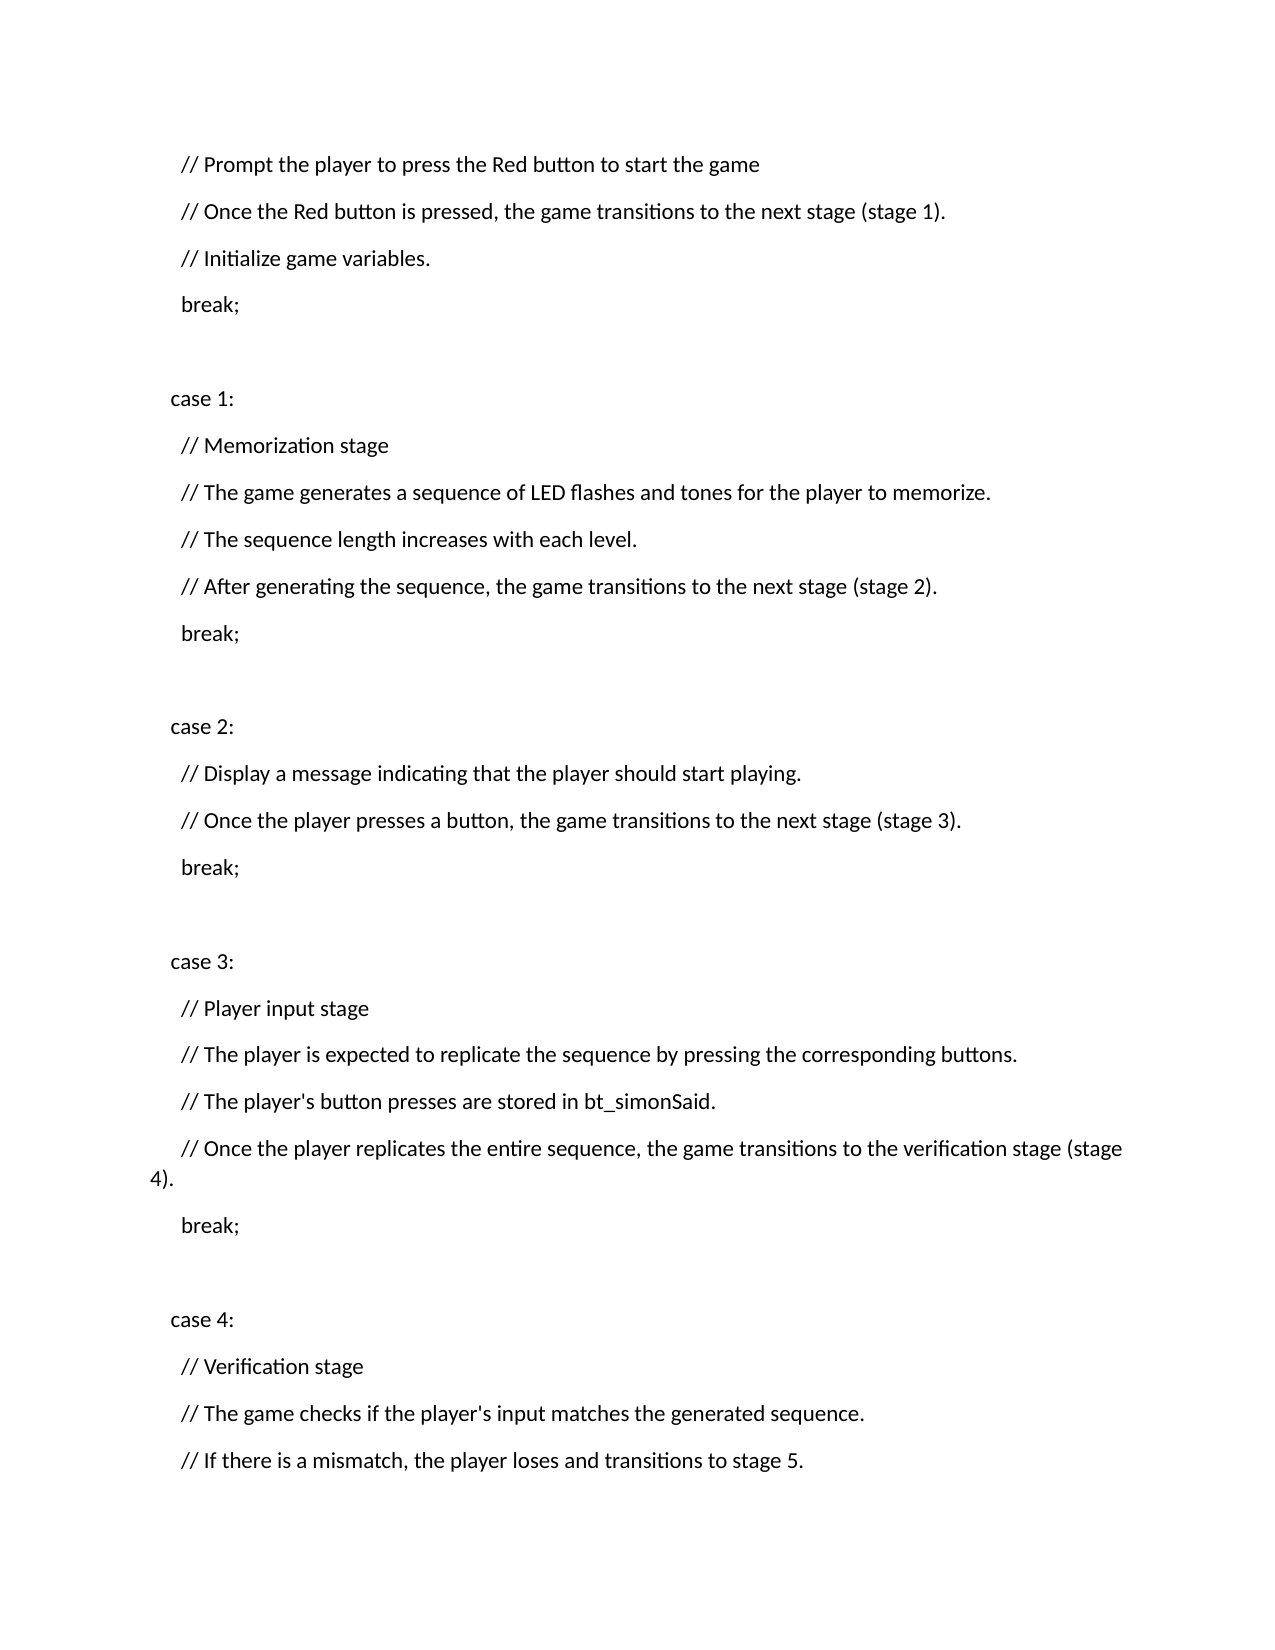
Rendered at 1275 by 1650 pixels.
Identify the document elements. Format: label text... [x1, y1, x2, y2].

text // The game checks if the player's input matches the generated sequence. [150, 1399, 1125, 1427]
text // Verification stage [150, 1352, 1125, 1380]
text // After generating the sequence, the game transitions to the next stage (stage 2). [150, 572, 1125, 600]
text // The player's button presses are stored in bt_simonSaid. [150, 1087, 1125, 1116]
text break; [150, 291, 1125, 319]
text // Display a message indicating that the player should start playing. [150, 759, 1125, 787]
text // Once the Red button is pressed, the game transitions to the next stage (stage 1). [150, 197, 1125, 225]
text break; [150, 619, 1125, 647]
text break; [150, 1211, 1125, 1239]
text // Initialize game variables. [150, 244, 1125, 272]
text // The sequence length increases with each level. [150, 525, 1125, 553]
text // The game generates a sequence of LED flashes and tones for the player to memorize. [150, 478, 1125, 506]
text // Player input stage [150, 994, 1125, 1022]
text case 3: [150, 947, 1125, 975]
text // The player is expected to replicate the sequence by pressing the corresponding buttons. [150, 1041, 1125, 1069]
text case 4: [150, 1305, 1125, 1333]
text // Memorization stage [150, 431, 1125, 459]
text // Prompt the player to press the Red button to start the game [150, 150, 1125, 178]
text case 1: [150, 384, 1125, 412]
text // Once the player replicates the entire sequence, the game transitions to the verification stage (stage 4). [150, 1134, 1125, 1193]
text // If there is a mismatch, the player loses and transitions to stage 5. [150, 1446, 1125, 1474]
text // Once the player presses a button, the game transitions to the next stage (stage 3). [150, 806, 1125, 834]
text break; [150, 853, 1125, 881]
text case 2: [150, 712, 1125, 741]
